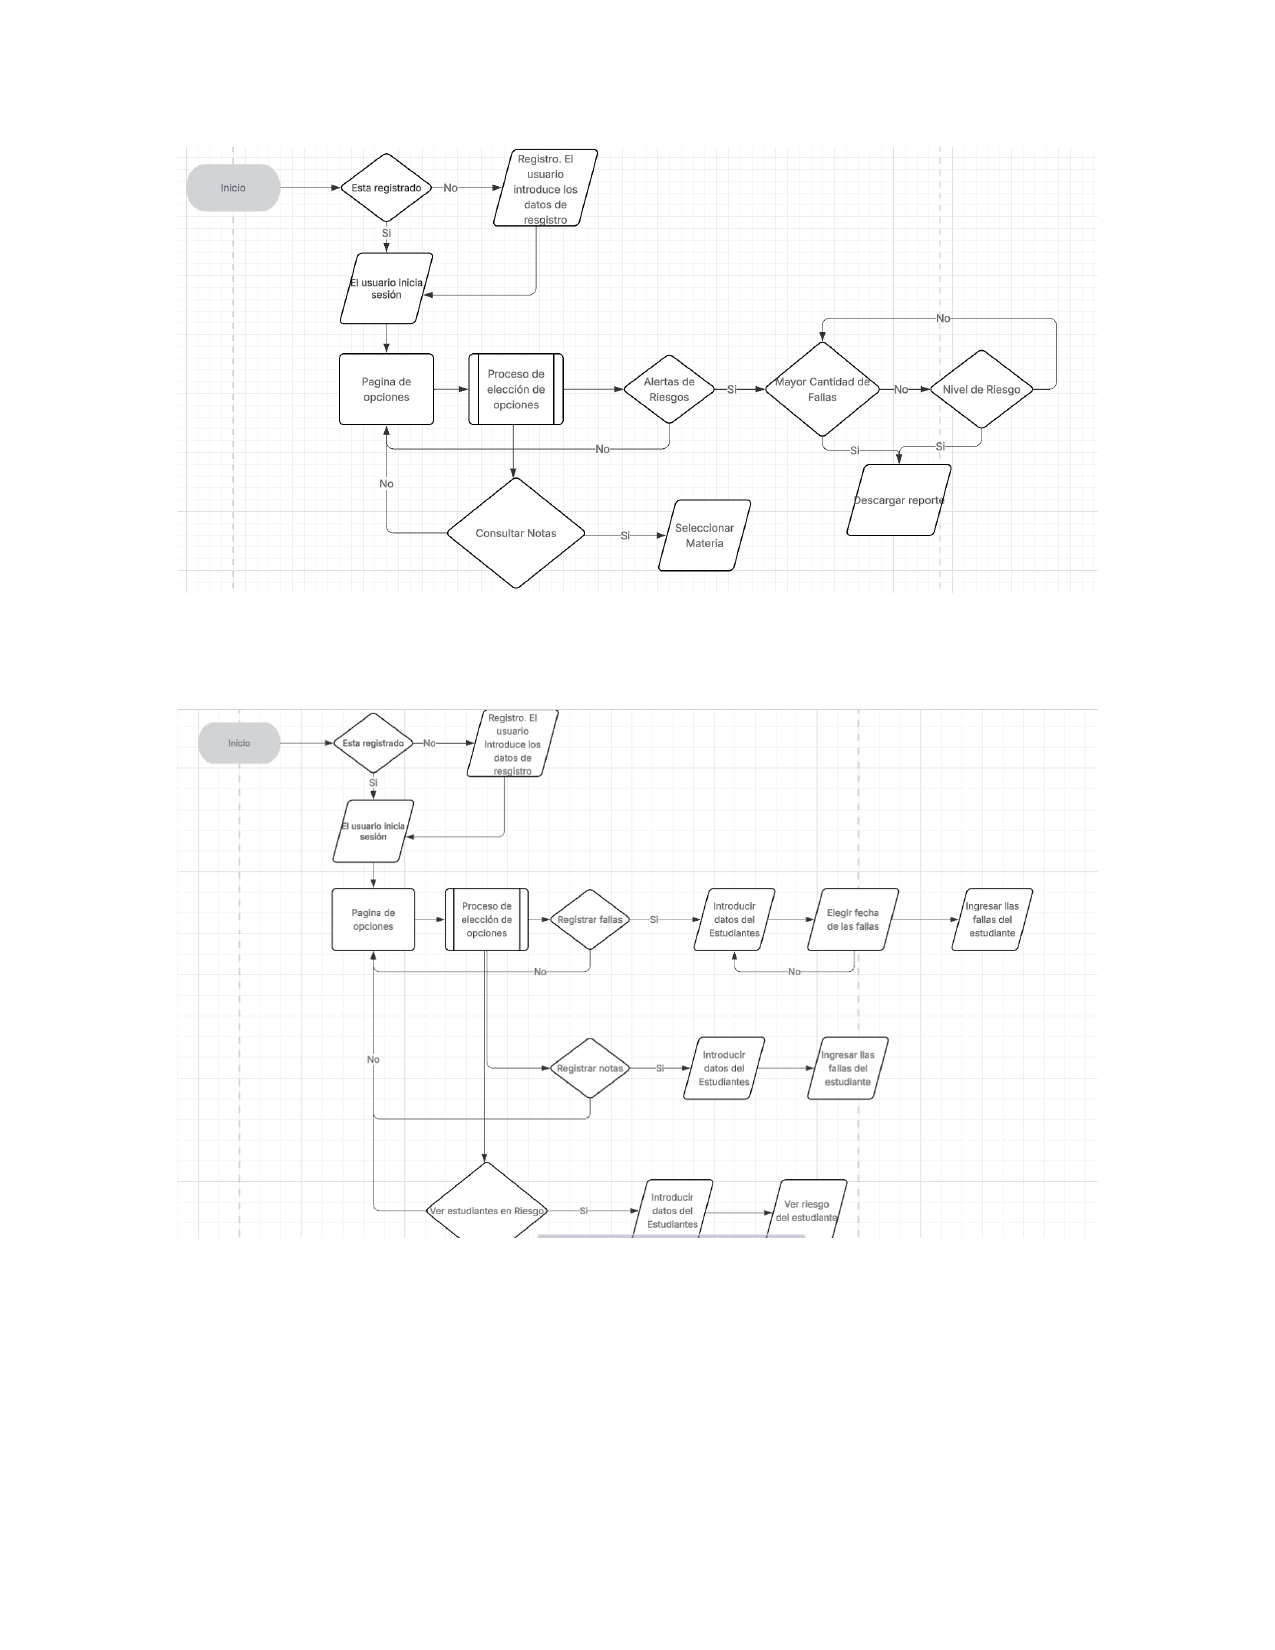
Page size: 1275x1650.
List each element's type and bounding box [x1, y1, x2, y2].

picture [177, 147, 1098, 593]
picture [177, 709, 1098, 1238]
